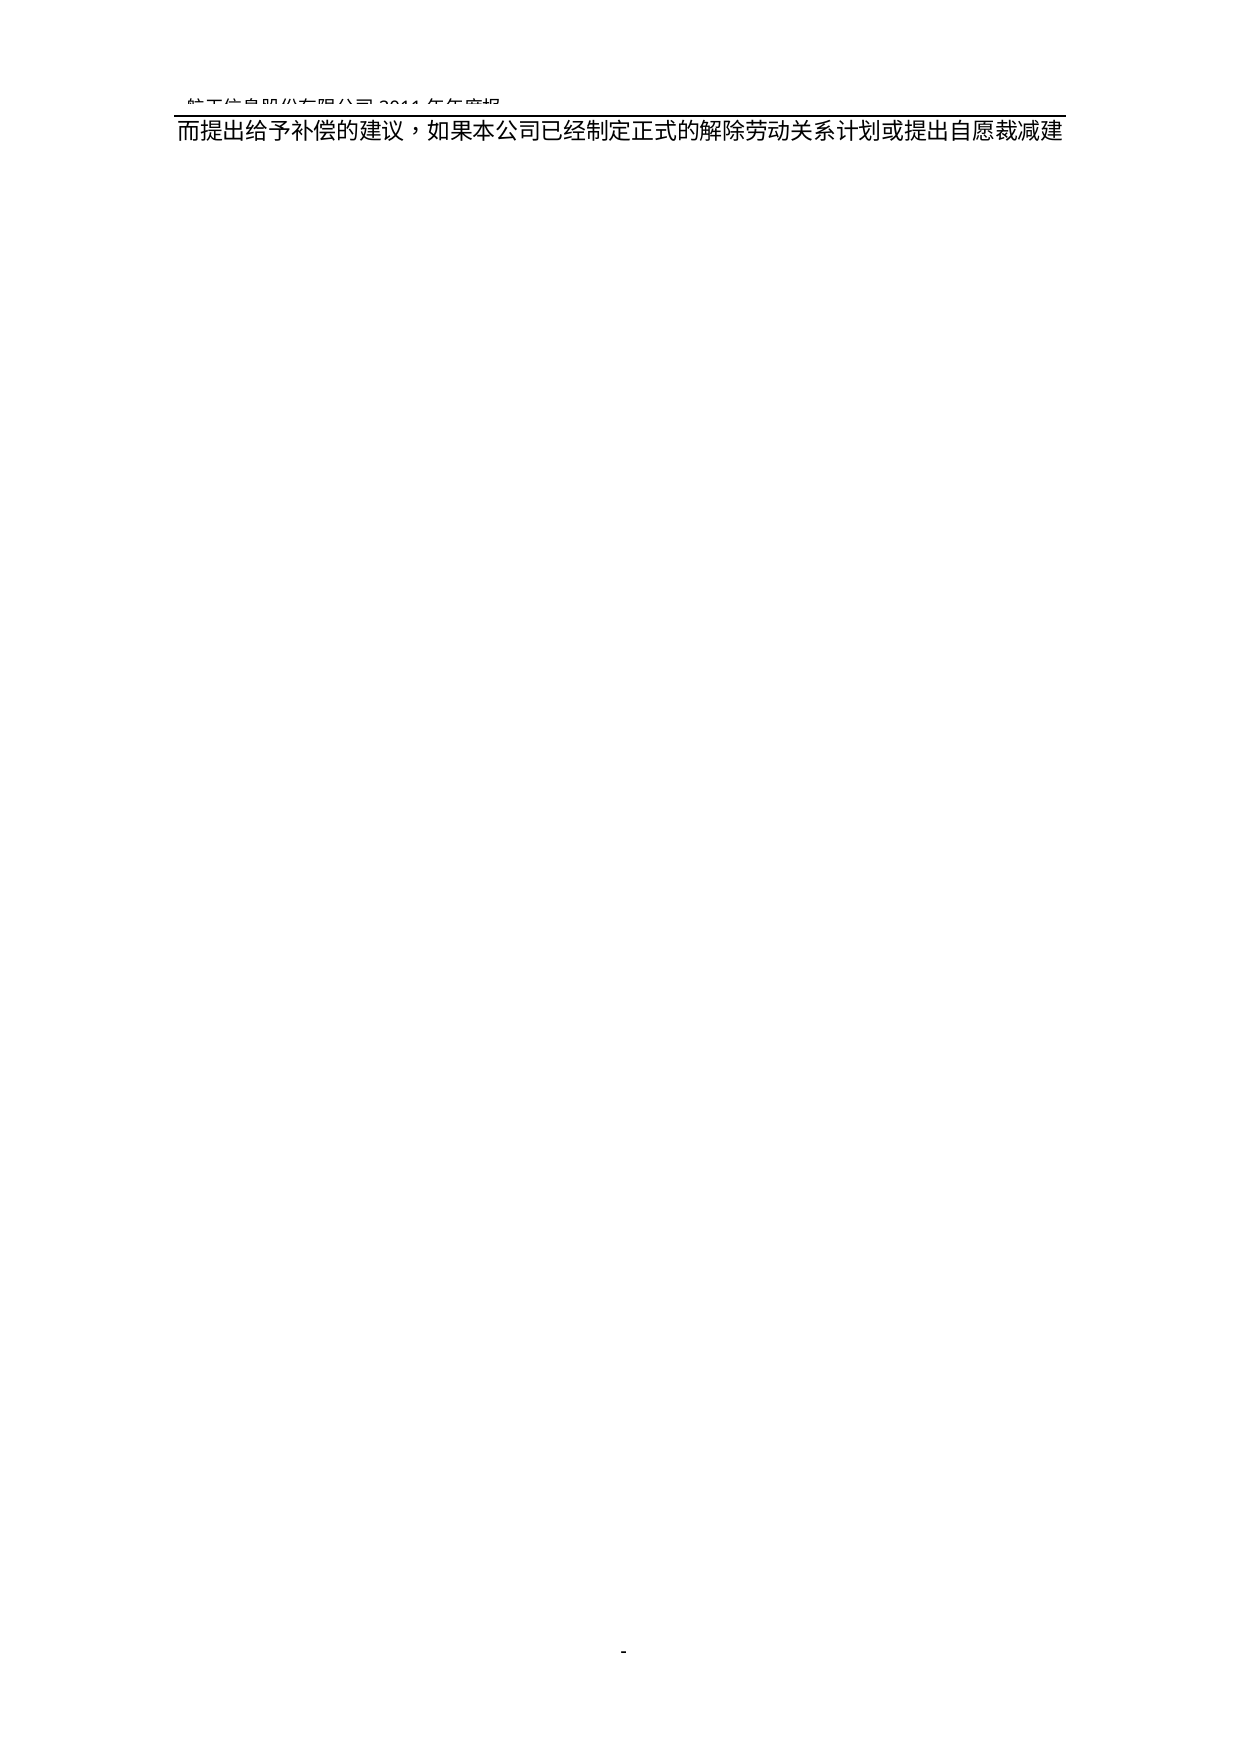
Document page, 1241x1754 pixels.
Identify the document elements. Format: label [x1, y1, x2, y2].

text [177, 114, 1066, 146]
